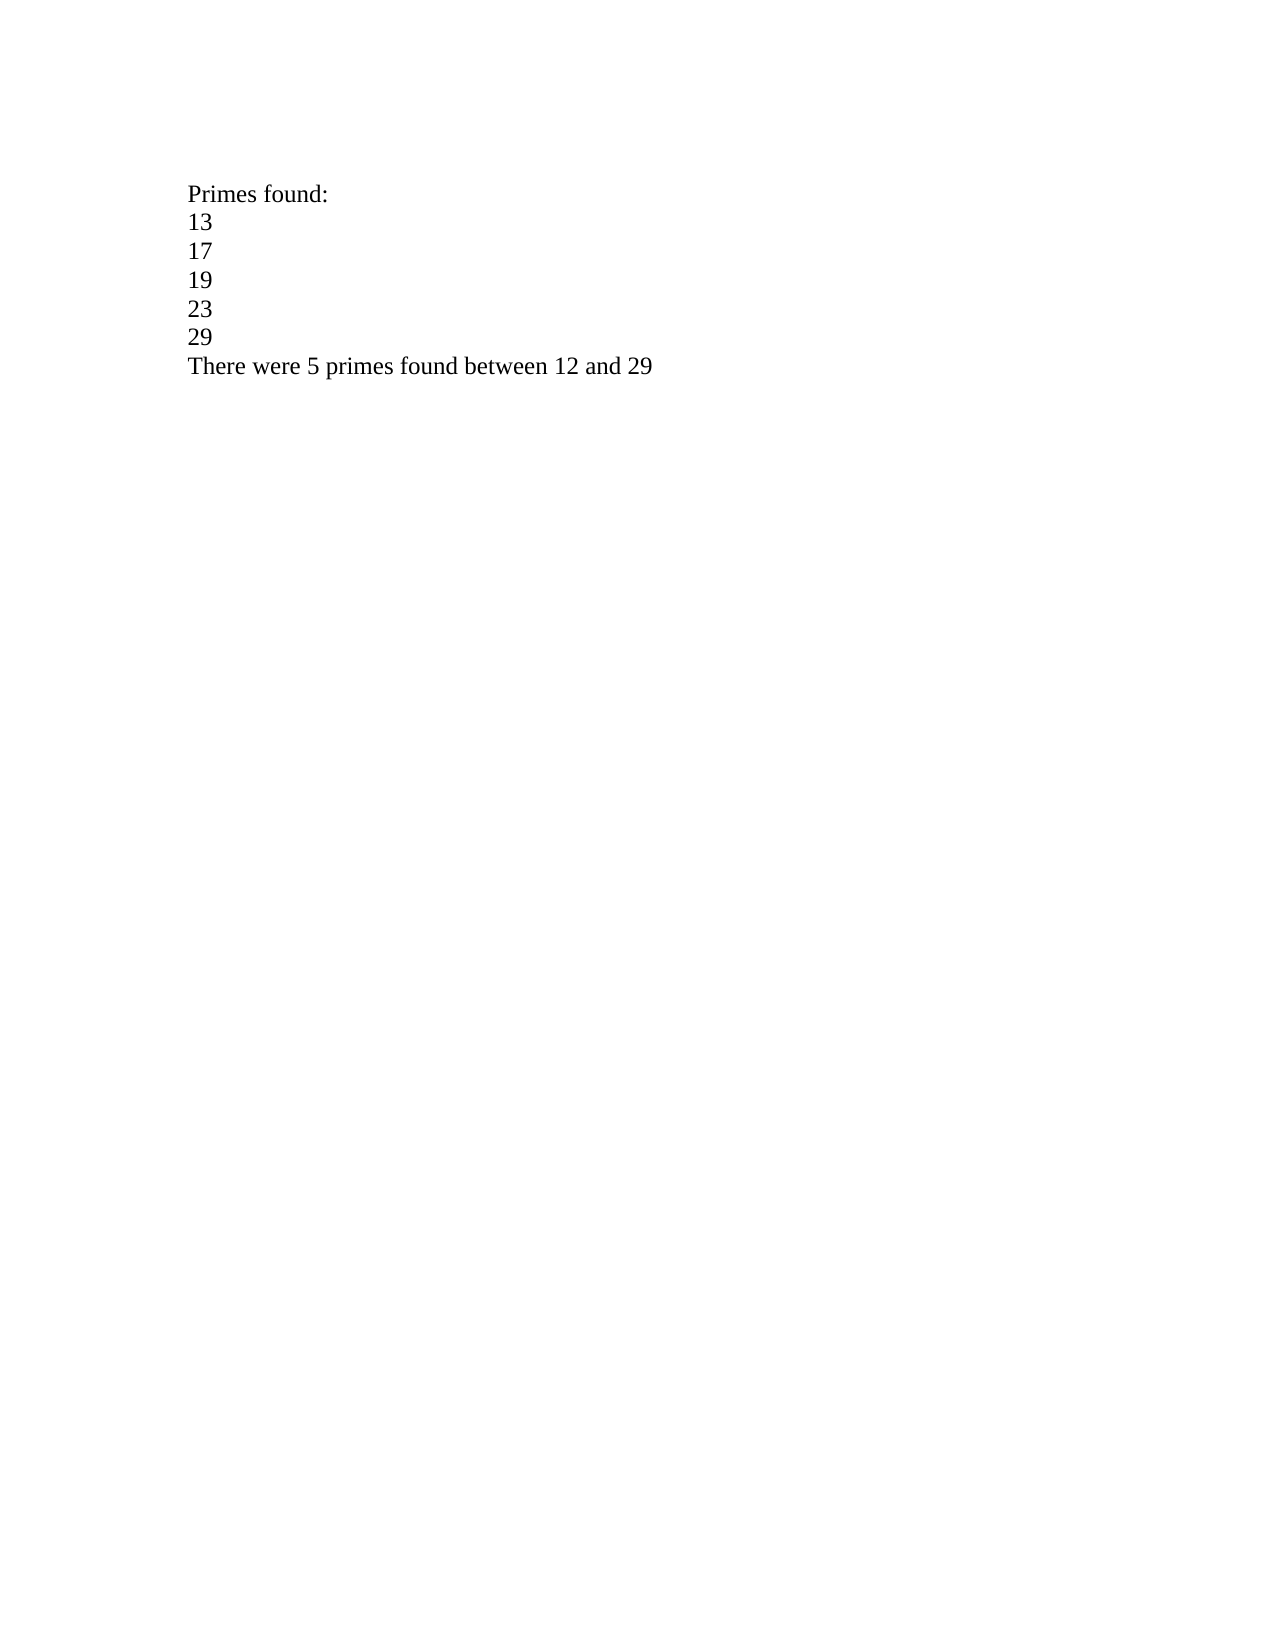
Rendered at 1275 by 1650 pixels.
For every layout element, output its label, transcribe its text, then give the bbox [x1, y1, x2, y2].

text Primes found: [187, 179, 1087, 207]
text 29 [187, 322, 1087, 351]
text There were 5 primes found between 12 and 29 [187, 351, 1087, 380]
text 17 [187, 236, 1087, 265]
text 23 [187, 294, 1087, 322]
text 19 [187, 265, 1087, 294]
text 13 [187, 207, 1087, 236]
